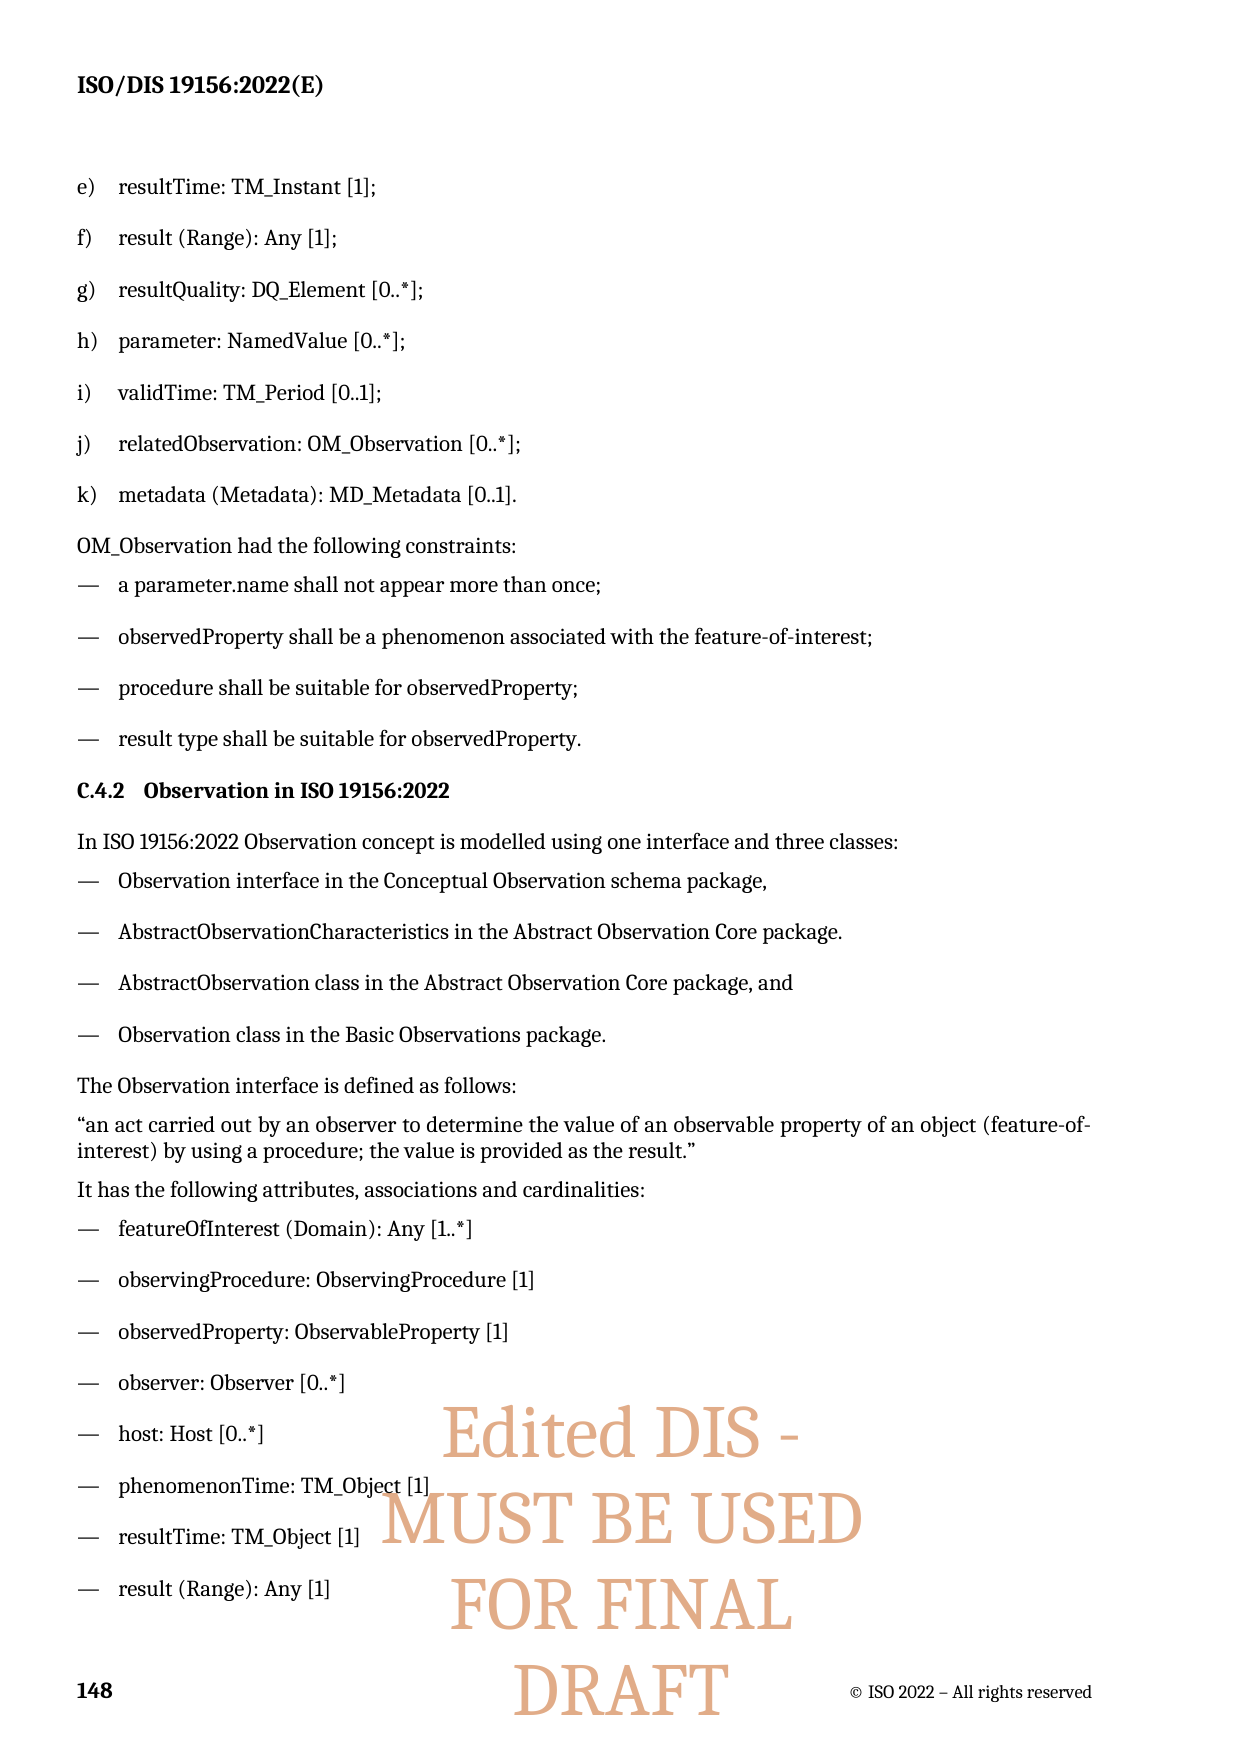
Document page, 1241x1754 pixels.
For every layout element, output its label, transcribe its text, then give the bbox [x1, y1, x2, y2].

list h) parameter: NamedValue [0..*]; [77, 328, 1092, 354]
text The Observation interface is defined as follows: [77, 1073, 1092, 1099]
list — result type shall be suitable for observedProperty. [77, 726, 1092, 753]
list — procedure shall be suitable for observedProperty; [77, 675, 1092, 701]
text “an act carried out by an observer to determine the value of an observable property of an object (feature-of-interest) by using a procedure; the value is provided as the result.” [77, 1112, 1092, 1164]
list i) validTime: TM_Period [0..1]; [77, 379, 1092, 406]
list f) result (Range): Any [1]; [77, 225, 1092, 252]
list e) resultTime: TM_Instant [1]; [77, 174, 1092, 200]
text OM_Observation had the following constraints: [77, 533, 1092, 560]
list — observedProperty shall be a phenomenon associated with the feature-of-interest; [77, 623, 1092, 650]
list — observingProcedure: ObservingProcedure [1] [77, 1267, 1092, 1293]
list j) relatedObservation: OM_Observation [0..*]; [77, 431, 1092, 457]
list — featureOfInterest (Domain): Any [1..*] [77, 1216, 1092, 1242]
text Observation in ISO 19156:2022 [77, 778, 1092, 804]
list g) resultQuality: DQ_Element [0..*]; [77, 277, 1092, 303]
list — a parameter.name shall not appear more than once; [77, 572, 1092, 598]
list — observedProperty: ObservableProperty [1] [77, 1318, 1092, 1345]
list — Observation interface in the Conceptual Observation schema package, [77, 867, 1092, 894]
text It has the following attributes, associations and cardinalities: [77, 1177, 1092, 1203]
list — phenomenonTime: TM_Object [1] [77, 1473, 1092, 1499]
list — AbstractObservationCharacteristics in the Abstract Observation Core package. [77, 919, 1092, 945]
list — AbstractObservation class in the Abstract Observation Core package, and [77, 970, 1092, 997]
list — observer: Observer [0..*] [77, 1370, 1092, 1396]
list — host: Host [0..*] [77, 1421, 1092, 1448]
list — Observation class in the Basic Observations package. [77, 1022, 1092, 1048]
list — resultTime: TM_Object [1] [77, 1524, 1092, 1550]
list k) metadata (Metadata): MD_Metadata [0..1]. [77, 482, 1092, 508]
list — result (Range): Any [1] [77, 1575, 1092, 1602]
text In ISO 19156:2022 Observation concept is modelled using one interface and three classes: [77, 829, 1092, 855]
